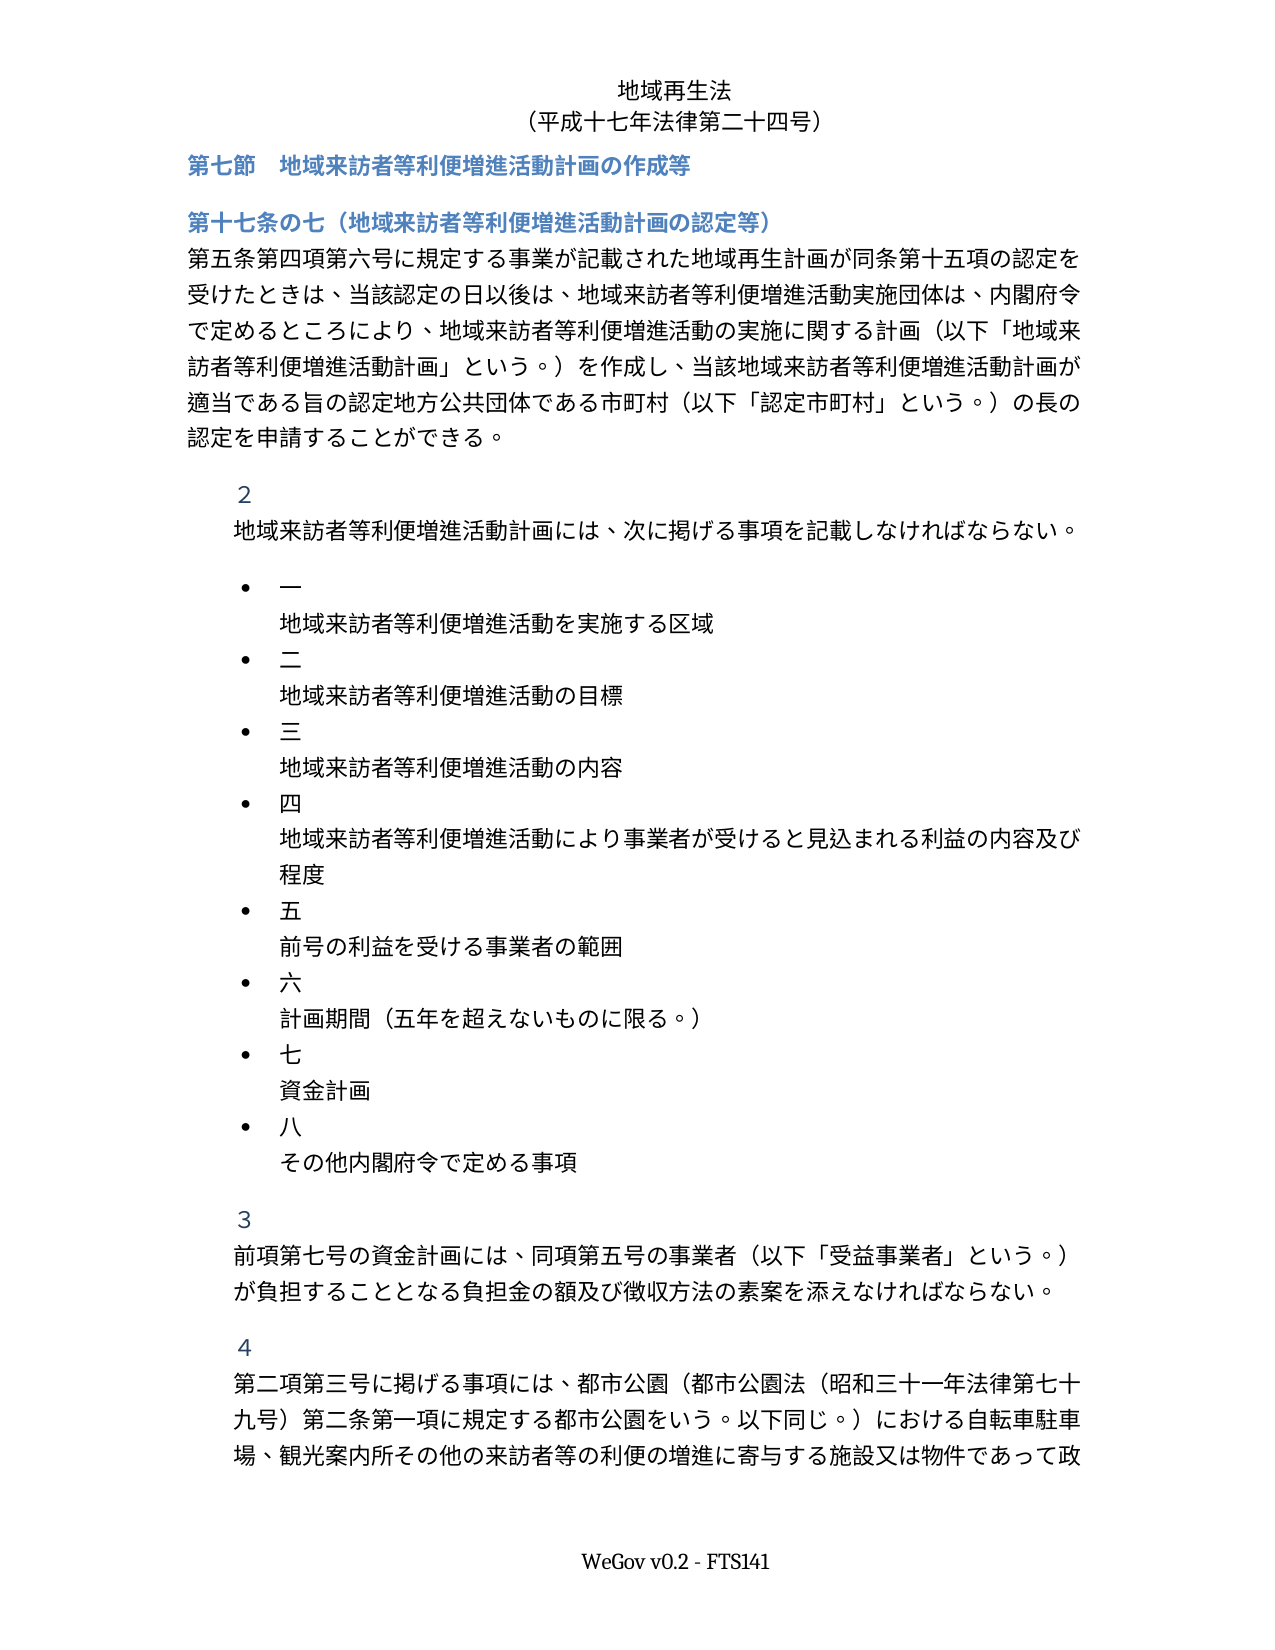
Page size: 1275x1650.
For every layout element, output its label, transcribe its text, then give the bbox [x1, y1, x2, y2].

subtitle ２ [233, 479, 1087, 510]
list 七 資金計画 [242, 1039, 1087, 1106]
subtitle 第十七条の七（地域来訪者等利便増進活動計画の認定等） [187, 207, 1087, 238]
subtitle 第七節 地域来訪者等利便増進活動計画の作成等 [187, 150, 1087, 181]
subtitle ４ [233, 1332, 1087, 1363]
text 第五条第四項第六号に規定する事業が記載された地域再生計画が同条第十五項の認定を受けたときは、当該認定の日以後は、地域来訪者等利便増進活動実施団体は、内閣府令で定めるところにより、地域来訪者等利便増進活動の実施に関する計画（以下「地域来訪者等利便増進活動計画」という。）を作成し、当該地域来訪者等利便増進活動計画が適当である旨の認定地方公共団体である市町村（以下「認定市町村」という。）の長の認定を申請することができる。 [187, 243, 1087, 454]
list 五 前号の利益を受ける事業者の範囲 [242, 895, 1087, 962]
list 六 計画期間（五年を超えないものに限る。） [242, 967, 1087, 1034]
list 一 地域来訪者等利便増進活動を実施する区域 [242, 572, 1087, 639]
list 三 地域来訪者等利便増進活動の内容 [242, 716, 1087, 783]
subtitle ３ [233, 1204, 1087, 1235]
text 地域来訪者等利便増進活動計画には、次に掲げる事項を記載しなければならない。 [233, 515, 1087, 546]
list 四 地域来訪者等利便増進活動により事業者が受けると見込まれる利益の内容及び程度 [242, 787, 1087, 891]
list 八 その他内閣府令で定める事項 [242, 1111, 1087, 1178]
text 前項第七号の資金計画には、同項第五号の事業者（以下「受益事業者」という。）が負担することとなる負担金の額及び徴収方法の素案を添えなければならない。 [233, 1239, 1087, 1307]
list 二 地域来訪者等利便増進活動の目標 [242, 644, 1087, 711]
